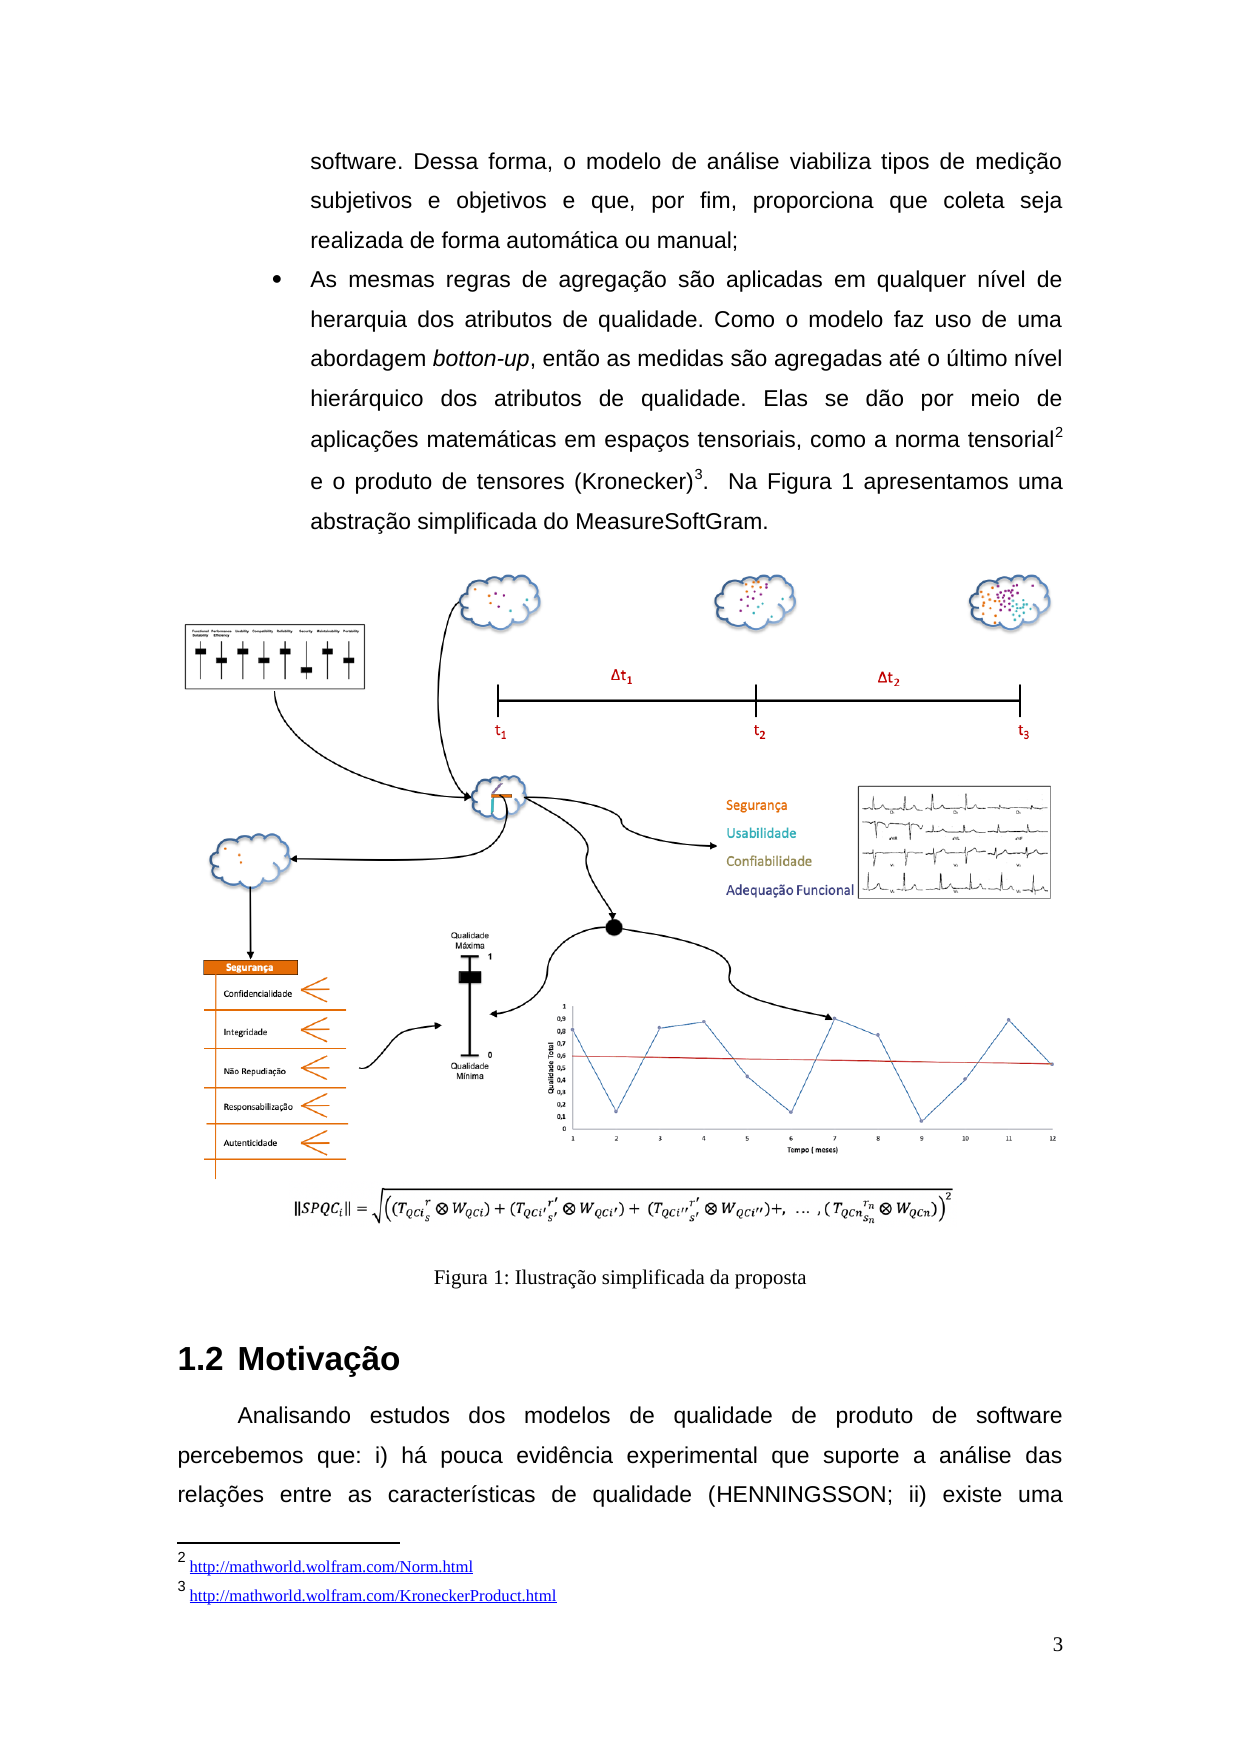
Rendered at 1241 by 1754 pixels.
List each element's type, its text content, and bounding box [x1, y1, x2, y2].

subtitle Motivação [177, 1339, 1063, 1377]
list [273, 148, 1063, 253]
picture [178, 572, 1062, 1227]
text Figura 1: Ilustração simplificada da proposta [177, 1264, 1063, 1289]
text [177, 1402, 1063, 1508]
list As mesmas regras de agregação são aplicadas em qualquer nível de herarquia dos atributos de qualidade. Como o modelo faz uso de uma abordagem botton-up, então as medidas são agregadas até o último nível hierárquico dos atributos de qualidade. Elas se dão por meio de aplicações matemáticas em espaços tensoriais, como a norma tensorial e o produto de tensores (Kronecker). Na Figura 1 apresentamos uma abstração simplificada do MeasureSoftGram. [273, 266, 1063, 534]
